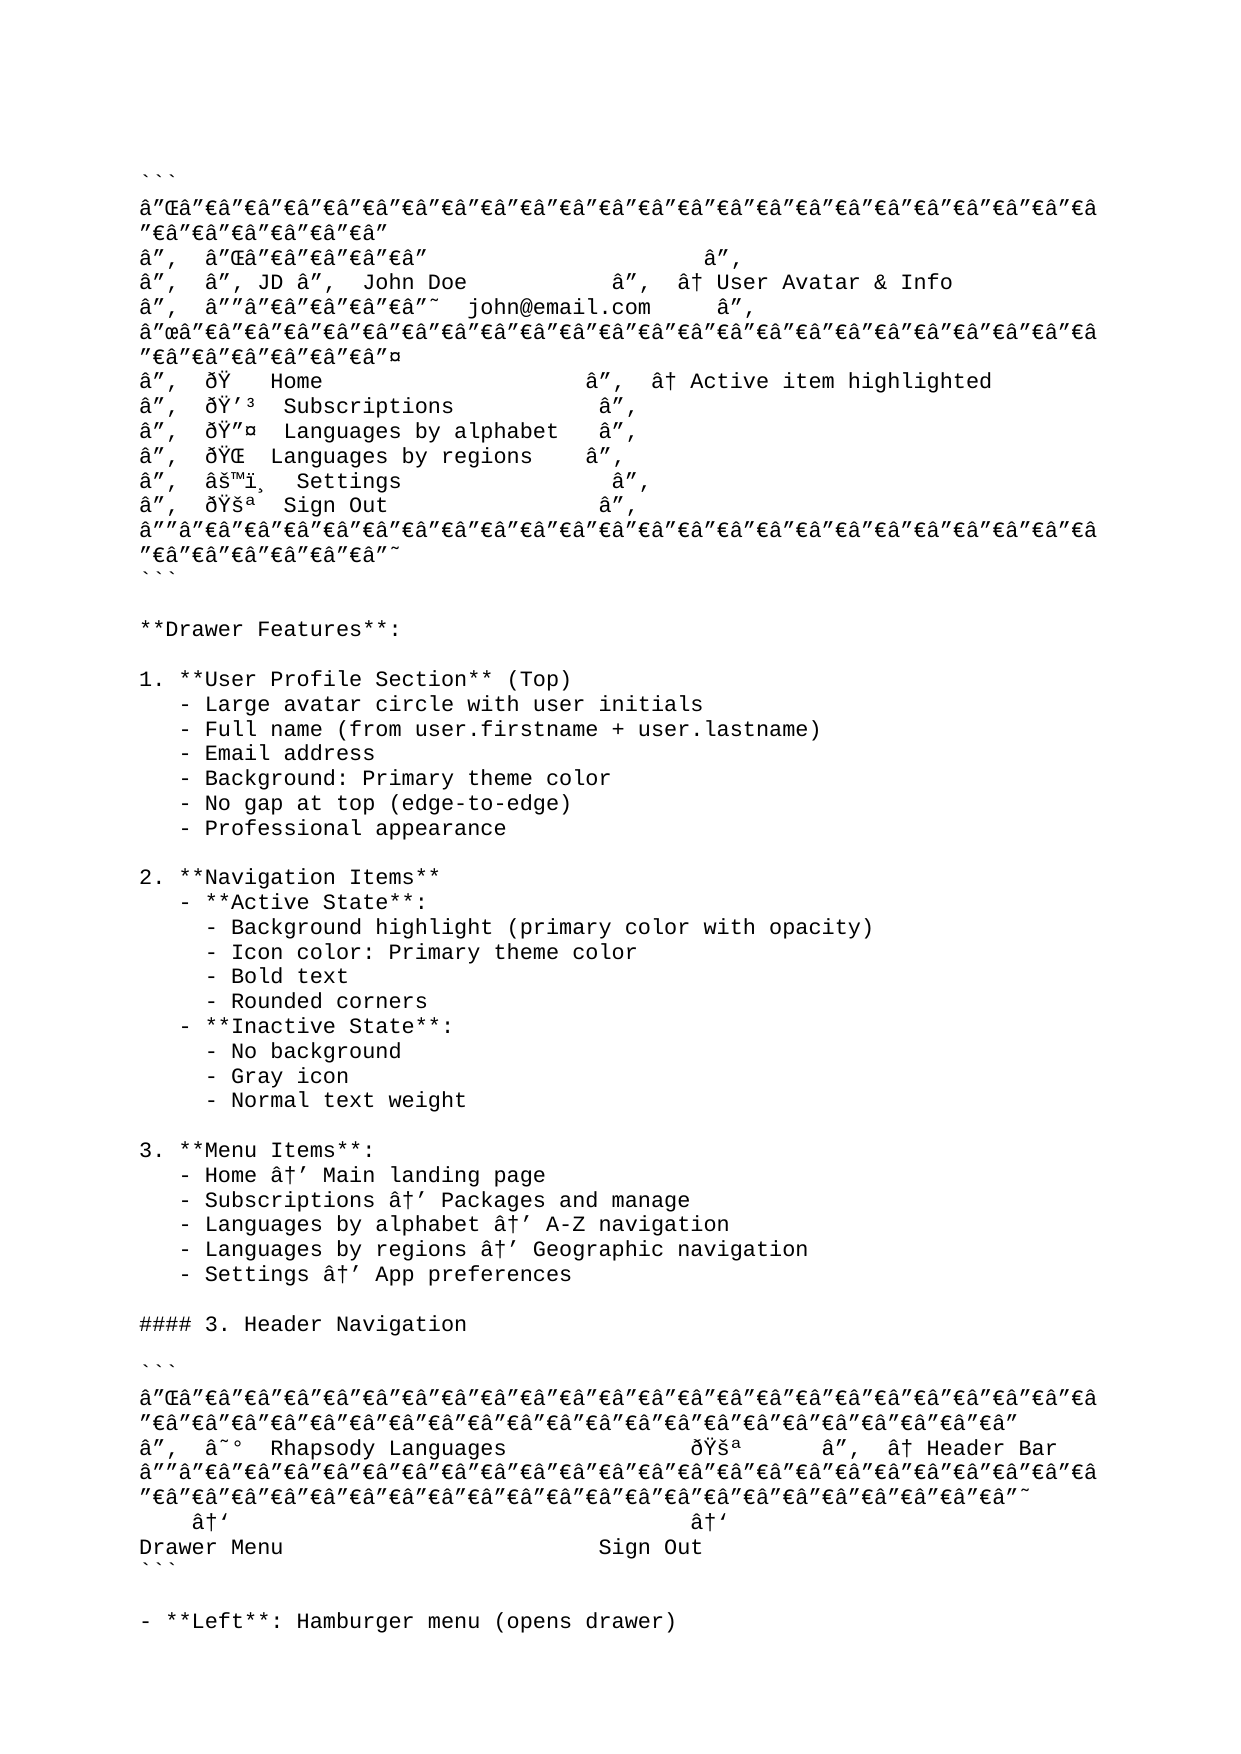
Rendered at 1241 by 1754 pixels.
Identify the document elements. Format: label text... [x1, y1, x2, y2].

text - Languages by regions â†’ Geographic navigation [139, 1238, 1101, 1263]
text - Home â†’ Main landing page [139, 1164, 1101, 1189]
text - Settings â†’ App preferences [139, 1263, 1101, 1288]
text #### 3. Header Navigation [139, 1313, 1101, 1338]
text â”‚ ðŸ’³ Subscriptions â”‚ [139, 396, 1101, 420]
text - **Inactive State**: [139, 1015, 1101, 1040]
text 2. **Navigation Items** [139, 867, 1101, 891]
text 3. **Menu Items**: [139, 1139, 1101, 1164]
text - Full name (from user.firstname + user.lastname) [139, 718, 1101, 743]
text â””â”€â”€â”€â”€â”€â”€â”€â”€â”€â”€â”€â”€â”€â”€â”€â”€â”€â”€â”€â”€â”€â”€â”€â”€â”€â”€â”€â”€â”€â”€â”€â”€â”€â”€â”€â”€â”€â”€â”€â”€â”€â”€â”€â”€â”€â”˜ [139, 1462, 1101, 1511]
text - No gap at top (edge-to-edge) [139, 792, 1101, 817]
text ``` [139, 1561, 1101, 1586]
text Drawer Menu Sign Out [139, 1536, 1101, 1561]
text â”œâ”€â”€â”€â”€â”€â”€â”€â”€â”€â”€â”€â”€â”€â”€â”€â”€â”€â”€â”€â”€â”€â”€â”€â”€â”€â”€â”€â”€â”€â”¤ [139, 321, 1101, 371]
text ``` [139, 569, 1101, 594]
text â”‚ â”‚ JD â”‚ John Doe â”‚ â† User Avatar & Info [139, 272, 1101, 296]
text - No background [139, 1040, 1101, 1065]
text - Background: Primary theme color [139, 767, 1101, 792]
text - Bold text [139, 966, 1101, 991]
text - Languages by alphabet â†’ A-Z navigation [139, 1214, 1101, 1238]
text - **Left**: Hamburger menu (opens drawer) [139, 1610, 1101, 1635]
text â”‚ â”Œâ”€â”€â”€â”€â” â”‚ [139, 247, 1101, 272]
text 1. **User Profile Section** (Top) [139, 668, 1101, 693]
text - Professional appearance [139, 817, 1101, 842]
text â”Œâ”€â”€â”€â”€â”€â”€â”€â”€â”€â”€â”€â”€â”€â”€â”€â”€â”€â”€â”€â”€â”€â”€â”€â”€â”€â”€â”€â”€â”€â” [139, 197, 1101, 247]
text **Drawer Features**: [139, 619, 1101, 643]
text â”‚ ðŸŒ Languages by regions â”‚ [139, 445, 1101, 470]
text â”‚ ðŸšª Sign Out â”‚ [139, 495, 1101, 519]
text - Gray icon [139, 1065, 1101, 1090]
text - Subscriptions â†’ Packages and manage [139, 1189, 1101, 1214]
text - Normal text weight [139, 1090, 1101, 1114]
text â”‚ â˜° Rhapsody Languages ðŸšª â”‚ â† Header Bar [139, 1437, 1101, 1462]
text ``` [139, 1362, 1101, 1387]
text - **Active State**: [139, 891, 1101, 916]
text â”Œâ”€â”€â”€â”€â”€â”€â”€â”€â”€â”€â”€â”€â”€â”€â”€â”€â”€â”€â”€â”€â”€â”€â”€â”€â”€â”€â”€â”€â”€â”€â”€â”€â”€â”€â”€â”€â”€â”€â”€â”€â”€â”€â”€â”€â”€â” [139, 1387, 1101, 1437]
text â”‚ â””â”€â”€â”€â”€â”˜ john@email.com â”‚ [139, 296, 1101, 321]
text â””â”€â”€â”€â”€â”€â”€â”€â”€â”€â”€â”€â”€â”€â”€â”€â”€â”€â”€â”€â”€â”€â”€â”€â”€â”€â”€â”€â”€â”€â”˜ [139, 519, 1101, 569]
text ``` [139, 172, 1101, 197]
text - Background highlight (primary color with opacity) [139, 916, 1101, 941]
text - Email address [139, 743, 1101, 767]
text â”‚ ðŸ”¤ Languages by alphabet â”‚ [139, 420, 1101, 445]
text - Icon color: Primary theme color [139, 941, 1101, 966]
text - Large avatar circle with user initials [139, 693, 1101, 718]
text â”‚ âš™ï¸ Settings â”‚ [139, 470, 1101, 495]
text - Rounded corners [139, 991, 1101, 1015]
text â†‘ â†‘ [139, 1511, 1101, 1536]
text â”‚ ðŸ Home â”‚ â† Active item highlighted [139, 371, 1101, 396]
